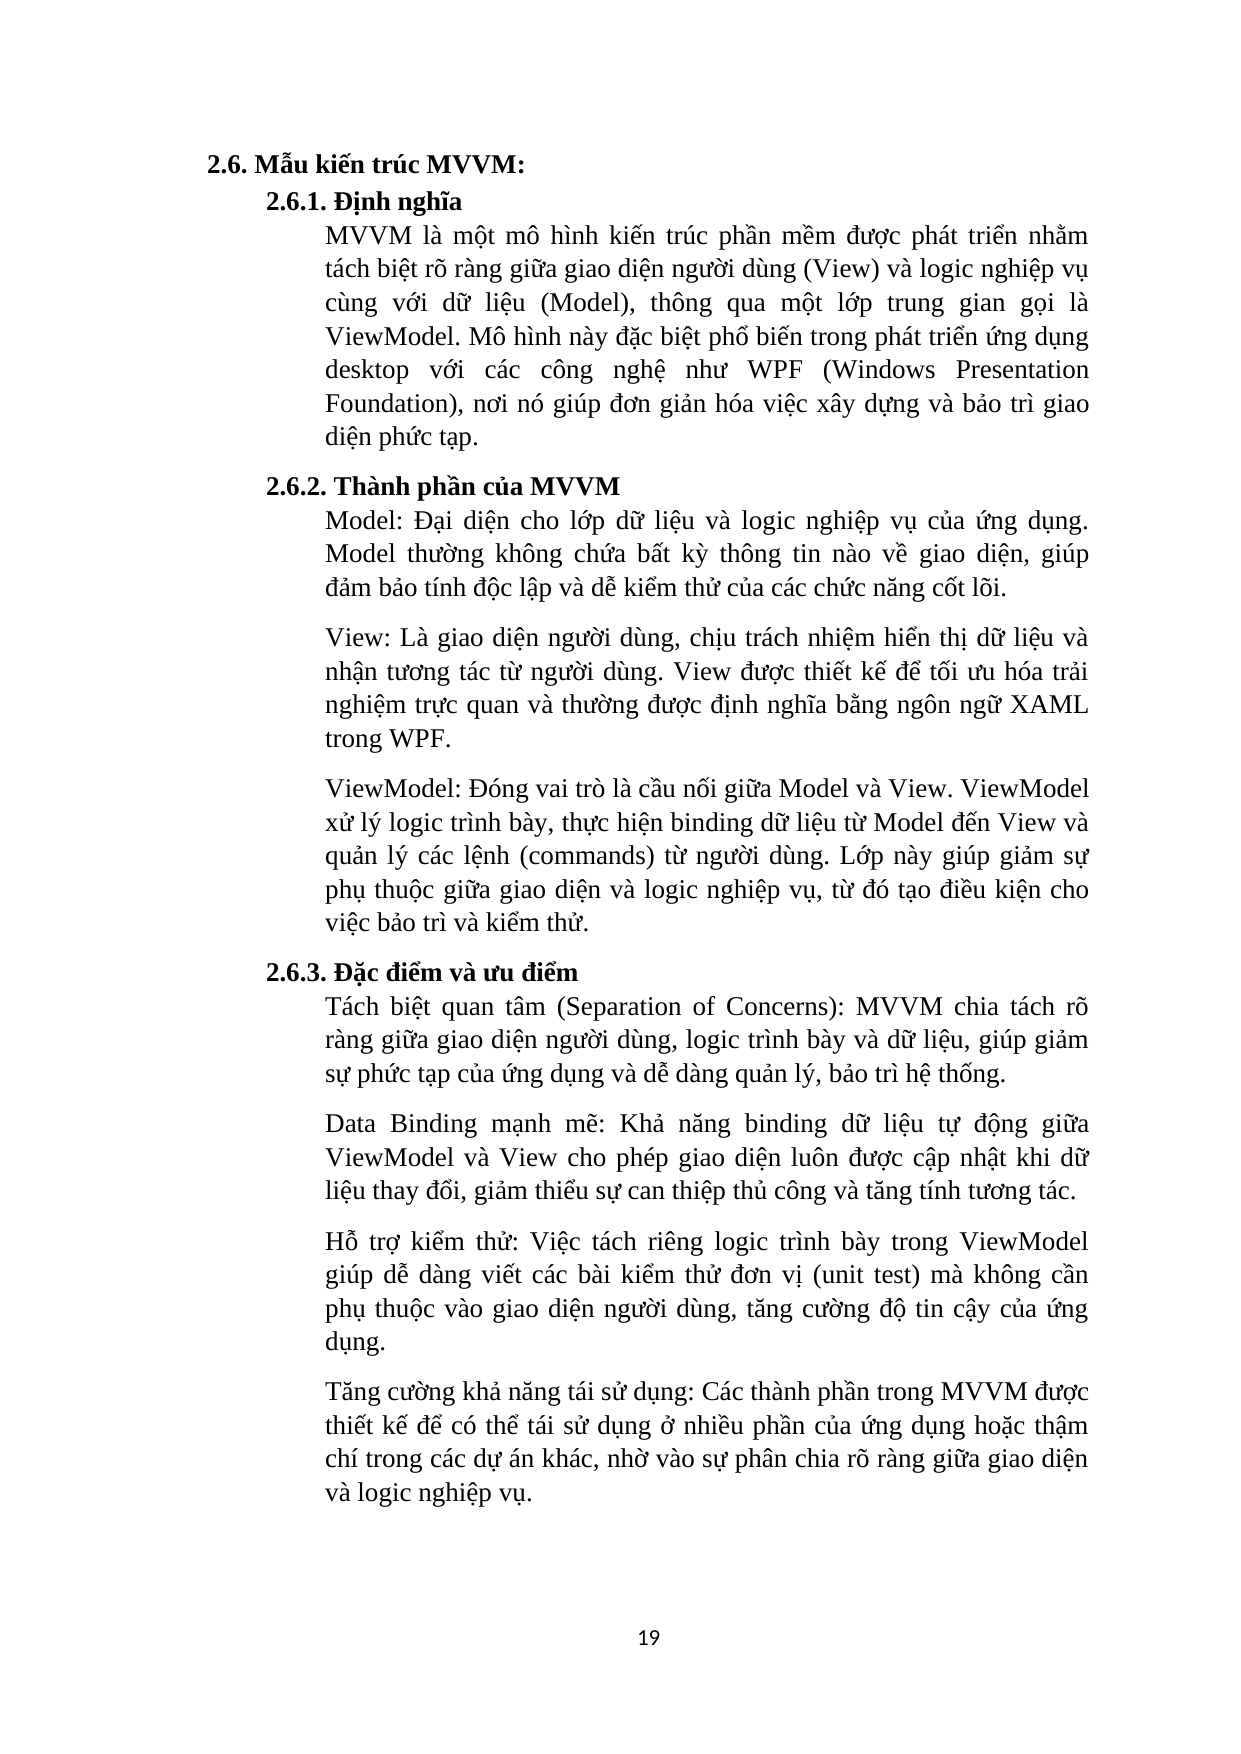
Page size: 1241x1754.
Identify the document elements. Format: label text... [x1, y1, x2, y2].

subtitle 2.6.2. Thành phần của MVVM [207, 470, 1090, 502]
text ViewModel: Đóng vai trò là cầu nối giữa Model và View. ViewModel xử lý logic trình bày, thực hiện binding dữ liệu từ Model đến View và quản lý các lệnh (commands) từ người dùng. Lớp này giúp giảm sự phụ thuộc giữa giao diện và logic nghiệp vụ, từ đó tạo điều kiện cho việc bảo trì và kiểm thử. [325, 772, 1090, 937]
text Tăng cường khả năng tái sử dụng: Các thành phần trong MVVM được thiết kế để có thể tái sử dụng ở nhiều phần của ứng dụng hoặc thậm chí trong các dự án khác, nhờ vào sự phân chia rõ ràng giữa giao diện và logic nghiệp vụ. [325, 1375, 1090, 1507]
subtitle 2.6.1. Định nghĩa [207, 185, 1090, 217]
subtitle 2.6.3. Đặc điểm và ưu điểm [207, 956, 1090, 988]
text Tách biệt quan tâm (Separation of Concerns): MVVM chia tách rõ ràng giữa giao diện người dùng, logic trình bày và dữ liệu, giúp giảm sự phức tạp của ứng dụng và dễ dàng quản lý, bảo trì hệ thống. [325, 990, 1090, 1088]
subtitle 2.6. Mẫu kiến trúc MVVM: [207, 148, 1090, 179]
text Data Binding mạnh mẽ: Khả năng binding dữ liệu tự động giữa ViewModel và View cho phép giao diện luôn được cập nhật khi dữ liệu thay đổi, giảm thiểu sự can thiệp thủ công và tăng tính tương tác. [325, 1107, 1090, 1206]
text View: Là giao diện người dùng, chịu trách nhiệm hiển thị dữ liệu và nhận tương tác từ người dùng. View được thiết kế để tối ưu hóa trải nghiệm trực quan và thường được định nghĩa bằng ngôn ngữ XAML trong WPF. [325, 621, 1090, 753]
text Hỗ trợ kiểm thử: Việc tách riêng logic trình bày trong ViewModel giúp dễ dàng viết các bài kiểm thử đơn vị (unit test) mà không cần phụ thuộc vào giao diện người dùng, tăng cường độ tin cậy của ứng dụng. [325, 1224, 1090, 1356]
text Model: Đại diện cho lớp dữ liệu và logic nghiệp vụ của ứng dụng. Model thường không chứa bất kỳ thông tin nào về giao diện, giúp đảm bảo tính độc lập và dễ kiểm thử của các chức năng cốt lõi. [325, 504, 1090, 602]
text MVVM là một mô hình kiến trúc phần mềm được phát triển nhằm tách biệt rõ ràng giữa giao diện người dùng (View) và logic nghiệp vụ cùng với dữ liệu (Model), thông qua một lớp trung gian gọi là ViewModel. Mô hình này đặc biệt phổ biến trong phát triển ứng dụng desktop với các công nghệ như WPF (Windows Presentation Foundation), nơi nó giúp đơn giản hóa việc xây dựng và bảo trì giao diện phức tạp. [325, 219, 1090, 451]
